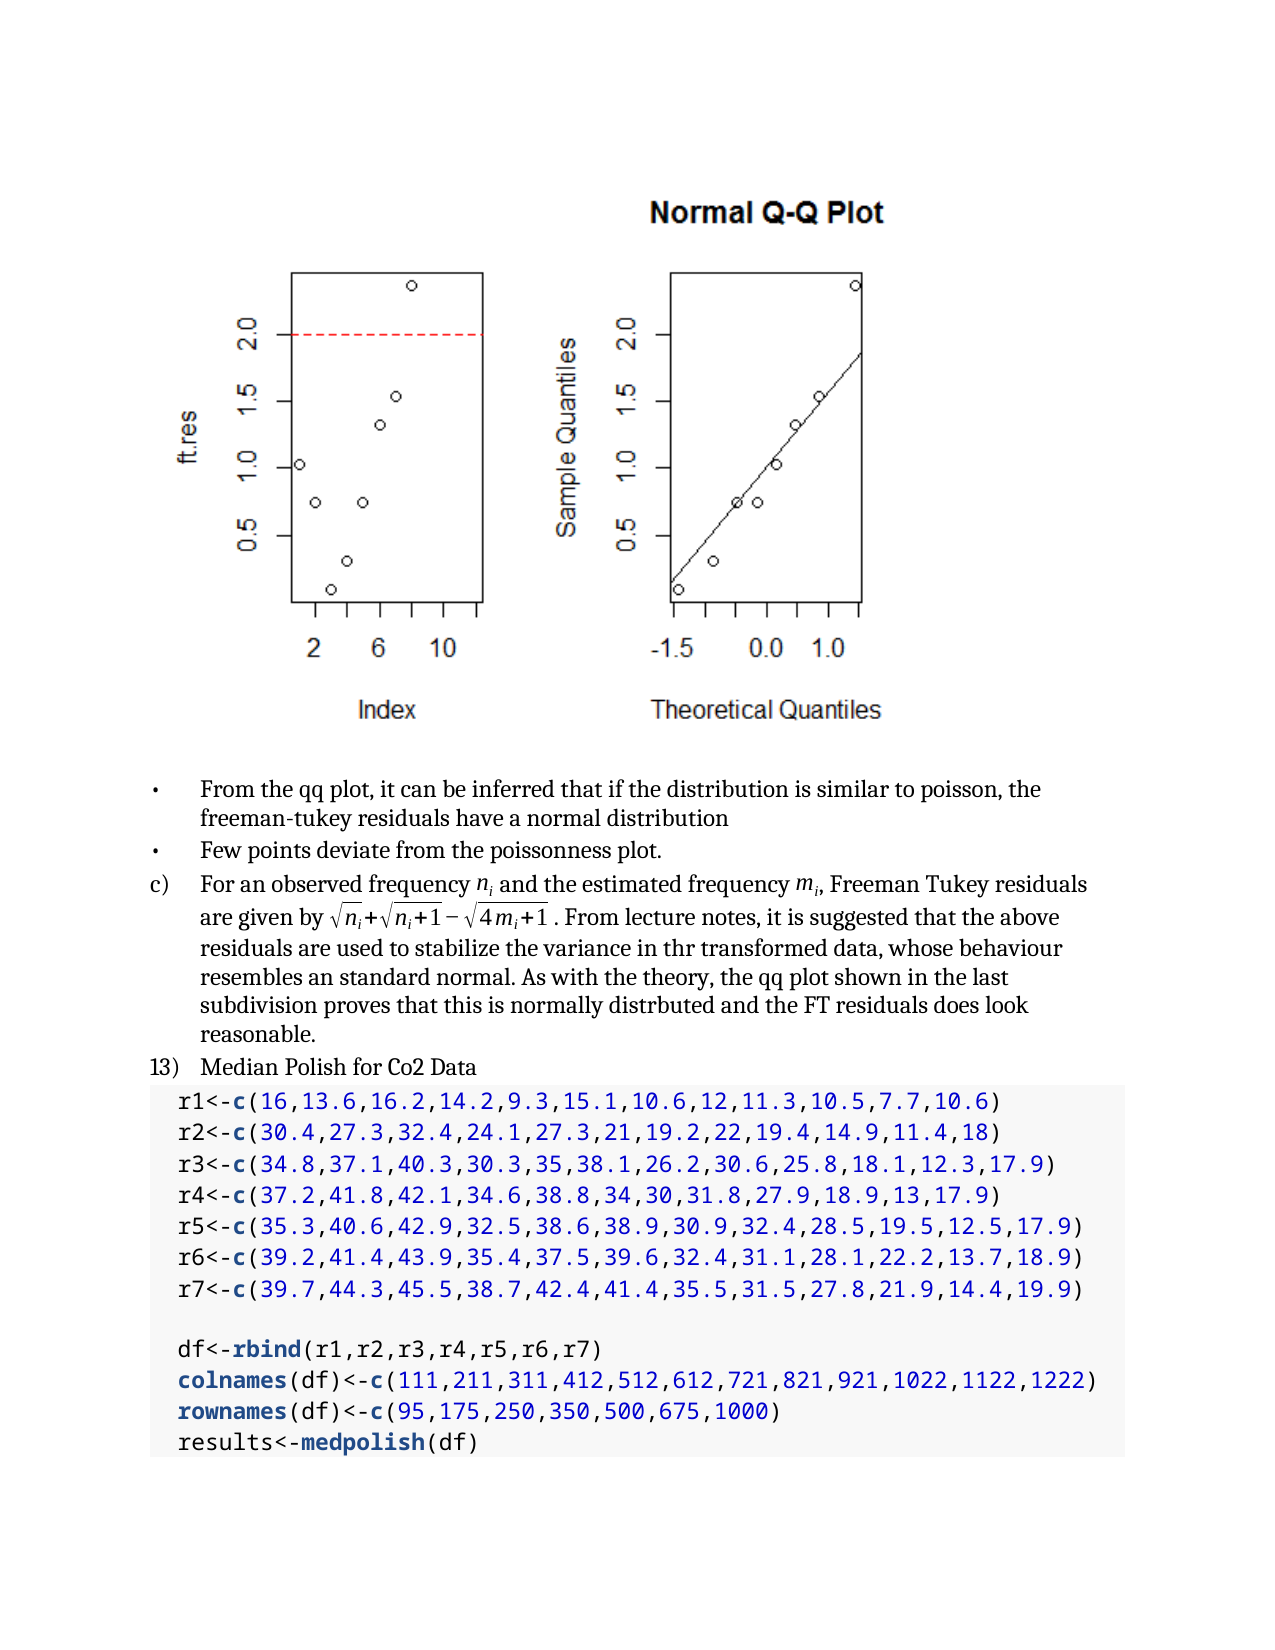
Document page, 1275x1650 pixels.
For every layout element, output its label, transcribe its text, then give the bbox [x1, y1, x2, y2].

text r1<-c(16,13.6,16.2,14.2,9.3,15.1,10.6,12,11.3,10.5,7.7,10.6) r2<-c(30.4,27.3,32.4,24.1,27.3,21,19.2,22,19.4,14.9,11.4,18) r3<-c(34.8,37.1,40.3,30.3,35,38.1,26.2,30.6,25.8,18.1,12.3,17.9) r4<-c(37.2,41.8,42.1,34.6,38.8,34,30,31.8,27.9,18.9,13,17.9) r5<-c(35.3,40.6,42.9,32.5,38.6,38.9,30.9,32.4,28.5,19.5,12.5,17.9) r6<-c(39.2,41.4,43.9,35.4,37.5,39.6,32.4,31.1,28.1,22.2,13.7,18.9) r7<-c(39.7,44.3,45.5,38.7,42.4,41.4,35.5,31.5,27.8,21.9,14.4,19.9) df<-rbind(r1,r2,r3,r4,r5,r6,r7) colnames(df)<-c(111,211,311,412,512,612,721,821,921,1022,1122,1222) rownames(df)<-c(95,175,250,350,500,675,1000) results<-medpolish(df) [150, 1085, 1125, 1457]
picture [168, 150, 925, 757]
list For an observed frequency and the estimated frequency , Freeman Tukey residuals are given by . From lecture notes, it is suggested that the above residuals are used to stabilize the variance in thr transformed data, whose behaviour resembles an standard normal. As with the theory, the qq plot shown in the last subdivision proves that this is normally distrbuted and the FT residuals does look reasonable. [150, 869, 1125, 1049]
list Few points deviate from the poissonness plot. [150, 836, 1125, 865]
list From the qq plot, it can be inferred that if the distribution is similar to poisson, the freeman-tukey residuals have a normal distribution [150, 775, 1125, 832]
list Median Polish for Co2 Data [150, 1052, 1125, 1081]
